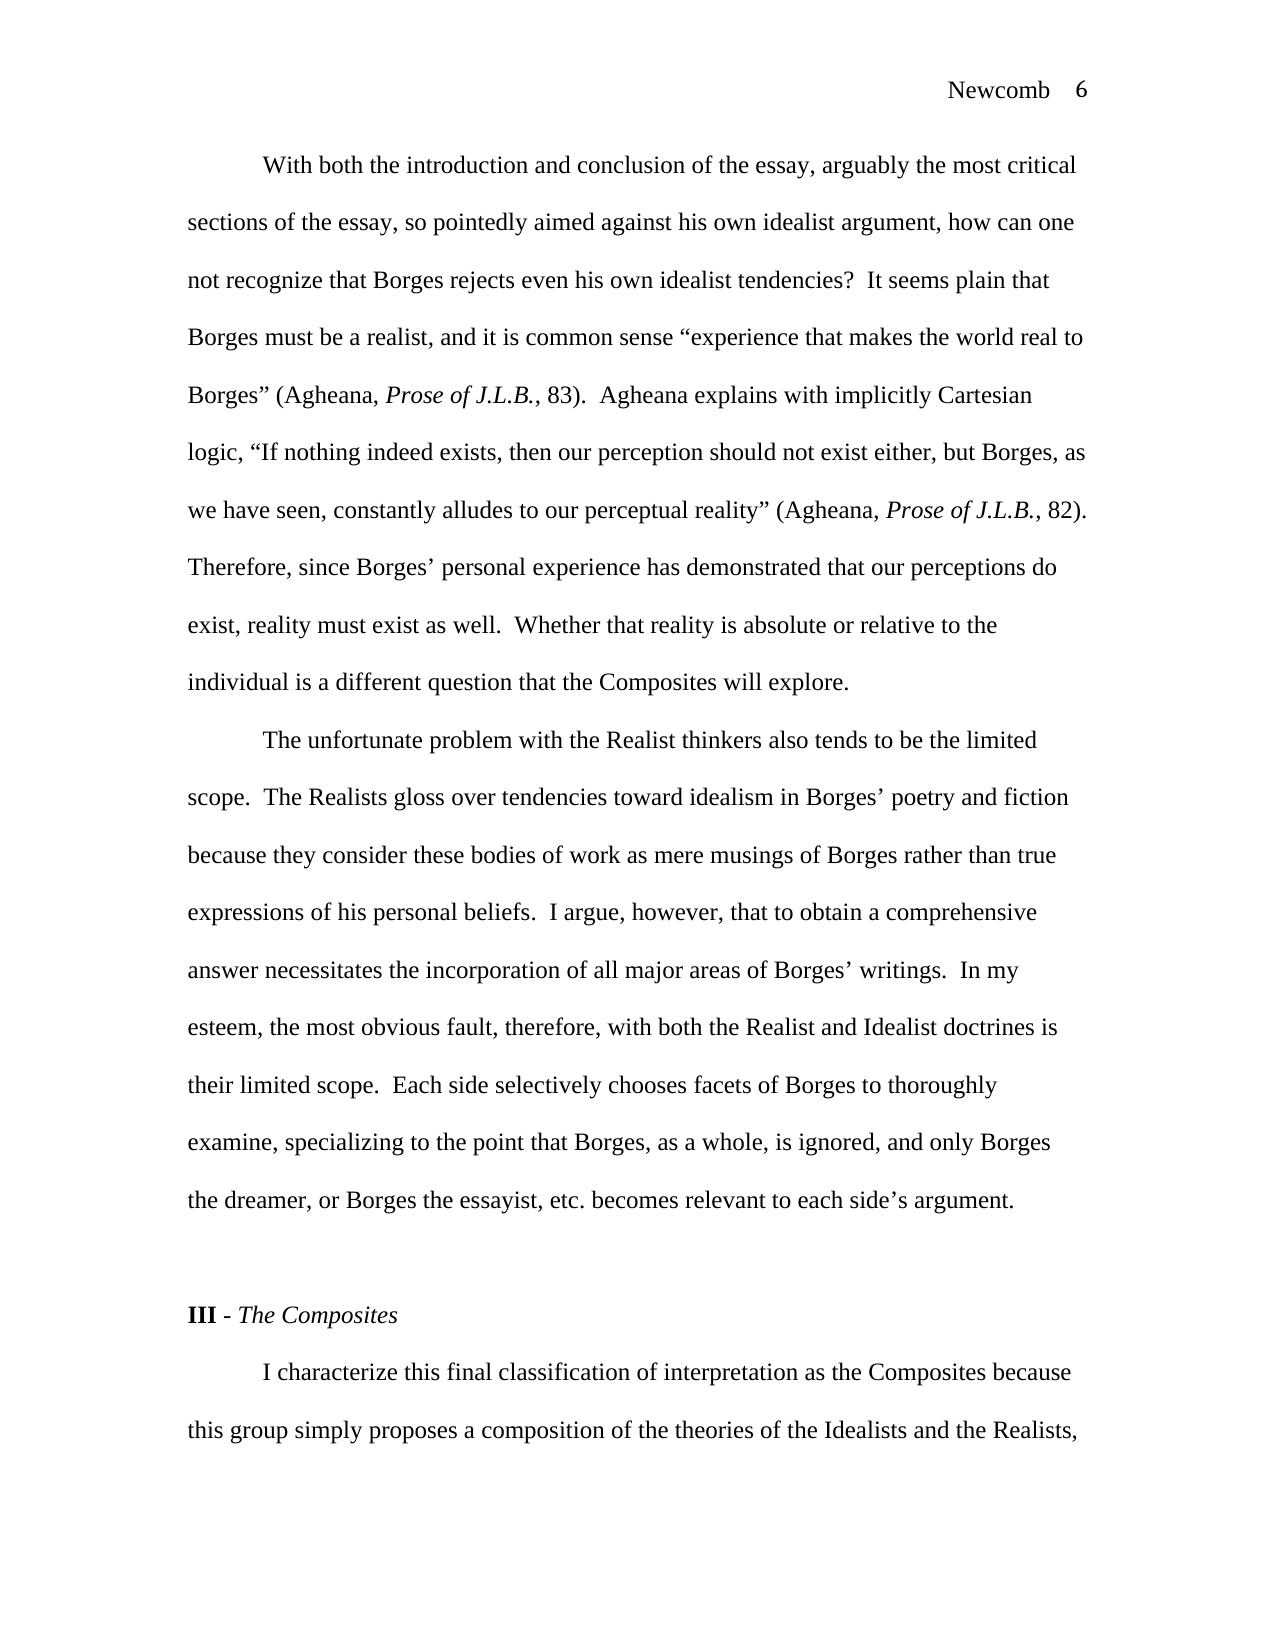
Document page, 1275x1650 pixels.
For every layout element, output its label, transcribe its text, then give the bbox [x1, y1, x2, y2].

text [187, 1357, 1087, 1444]
text With both the introduction and conclusion of the essay, arguably the most critical sections of the essay, so pointedly aimed against his own idealist argument, how can one not recognize that Borges rejects even his own idealist tendencies? It seems plain that Borges must be a realist, and it is common sense “experience that makes the world real to Borges” (Agheana, Prose of J.L.B., 83). Agheana explains with implicitly Cartesian logic, “If nothing indeed exists, then our perception should not exist either, but Borges, as we have seen, constantly alludes to our perceptual reality” (Agheana, Prose of J.L.B., 82). Therefore, since Borges’ personal experience has demonstrated that our perceptions do exist, reality must exist as well. Whether that reality is absolute or relative to the individual is a different question that the Composites will explore. [187, 150, 1087, 696]
text The unfortunate problem with the Realist thinkers also tends to be the limited scope. The Realists gloss over tendencies toward idealism in Borges’ poetry and fiction because they consider these bodies of work as mere musings of Borges rather than true expressions of his personal beliefs. I argue, however, that to obtain a comprehensive answer necessitates the incorporation of all major areas of Borges’ writings. In my esteem, the most obvious fault, therefore, with both the Realist and Idealist doctrines is their limited scope. Each side selectively chooses facets of Borges to thoroughly examine, specializing to the point that Borges, as a whole, is ignored, and only Borges the dreamer, or Borges the essayist, etc. becomes relevant to each side’s argument. [187, 725, 1087, 1214]
text III - The Composites [187, 1300, 1087, 1329]
